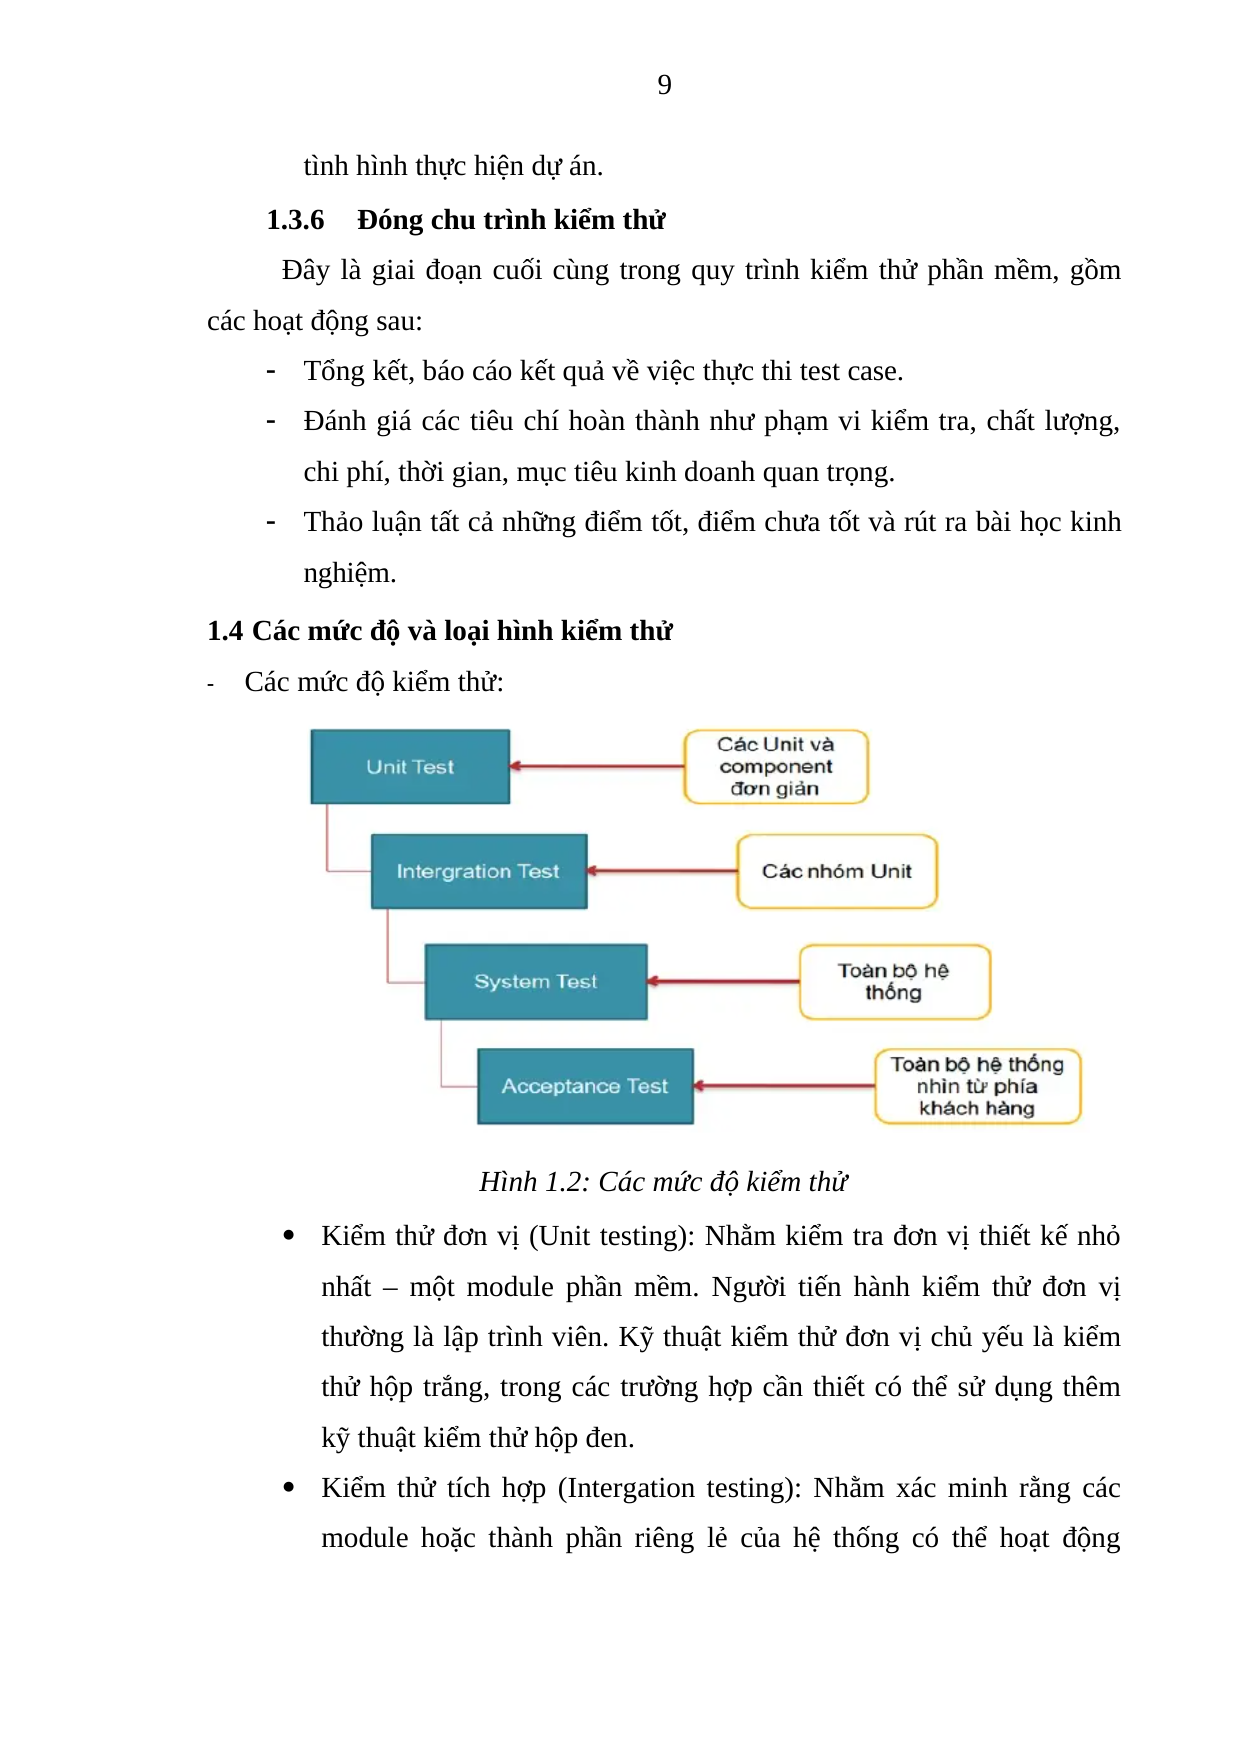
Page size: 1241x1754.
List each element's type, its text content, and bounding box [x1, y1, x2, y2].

list Đánh giá các tiêu chí hoàn thành như phạm vi kiểm tra, chất lượng, chi phí, thời gian, mục tiêu kinh doanh quan trọng. [266, 403, 1122, 487]
text Đây là giai đoạn cuối cùng trong quy trình kiểm thử phần mềm, gồm các hoạt động sau: [207, 252, 1122, 336]
list Các mức độ kiểm thử: [207, 664, 1122, 697]
list Tổng kết, báo cáo kết quả về việc thực thi test case. [266, 353, 1122, 387]
list Kiểm thử đơn vị (Unit testing): Nhằm kiểm tra đơn vị thiết kế nhỏ nhất – một module phần mềm. Người tiến hành kiểm thử đơn vị thường là lập trình viên. Kỹ thuật kiểm thử đơn vị chủ yếu là kiểm thử hộp trắng, trong các trường hợp cần thiết có thể sử dụng thêm kỹ thuật kiểm thử hộp đen. [283, 1218, 1122, 1453]
picture [281, 713, 1131, 1148]
list Thảo luận tất cả những điểm tốt, điểm chưa tốt và rút ra bài học kinh nghiệm. [266, 504, 1122, 588]
list Báo cáo thường xuyên cho người quản lý dự án và khách hàng về tình hình thực hiện dự án. [266, 148, 1122, 181]
subtitle Các mức độ và loại hình kiểm thử [207, 613, 1122, 647]
subtitle Đóng chu trình kiểm thử [266, 202, 1122, 236]
text Hình 1.2: Các mức độ kiểm thử [207, 1164, 1122, 1198]
